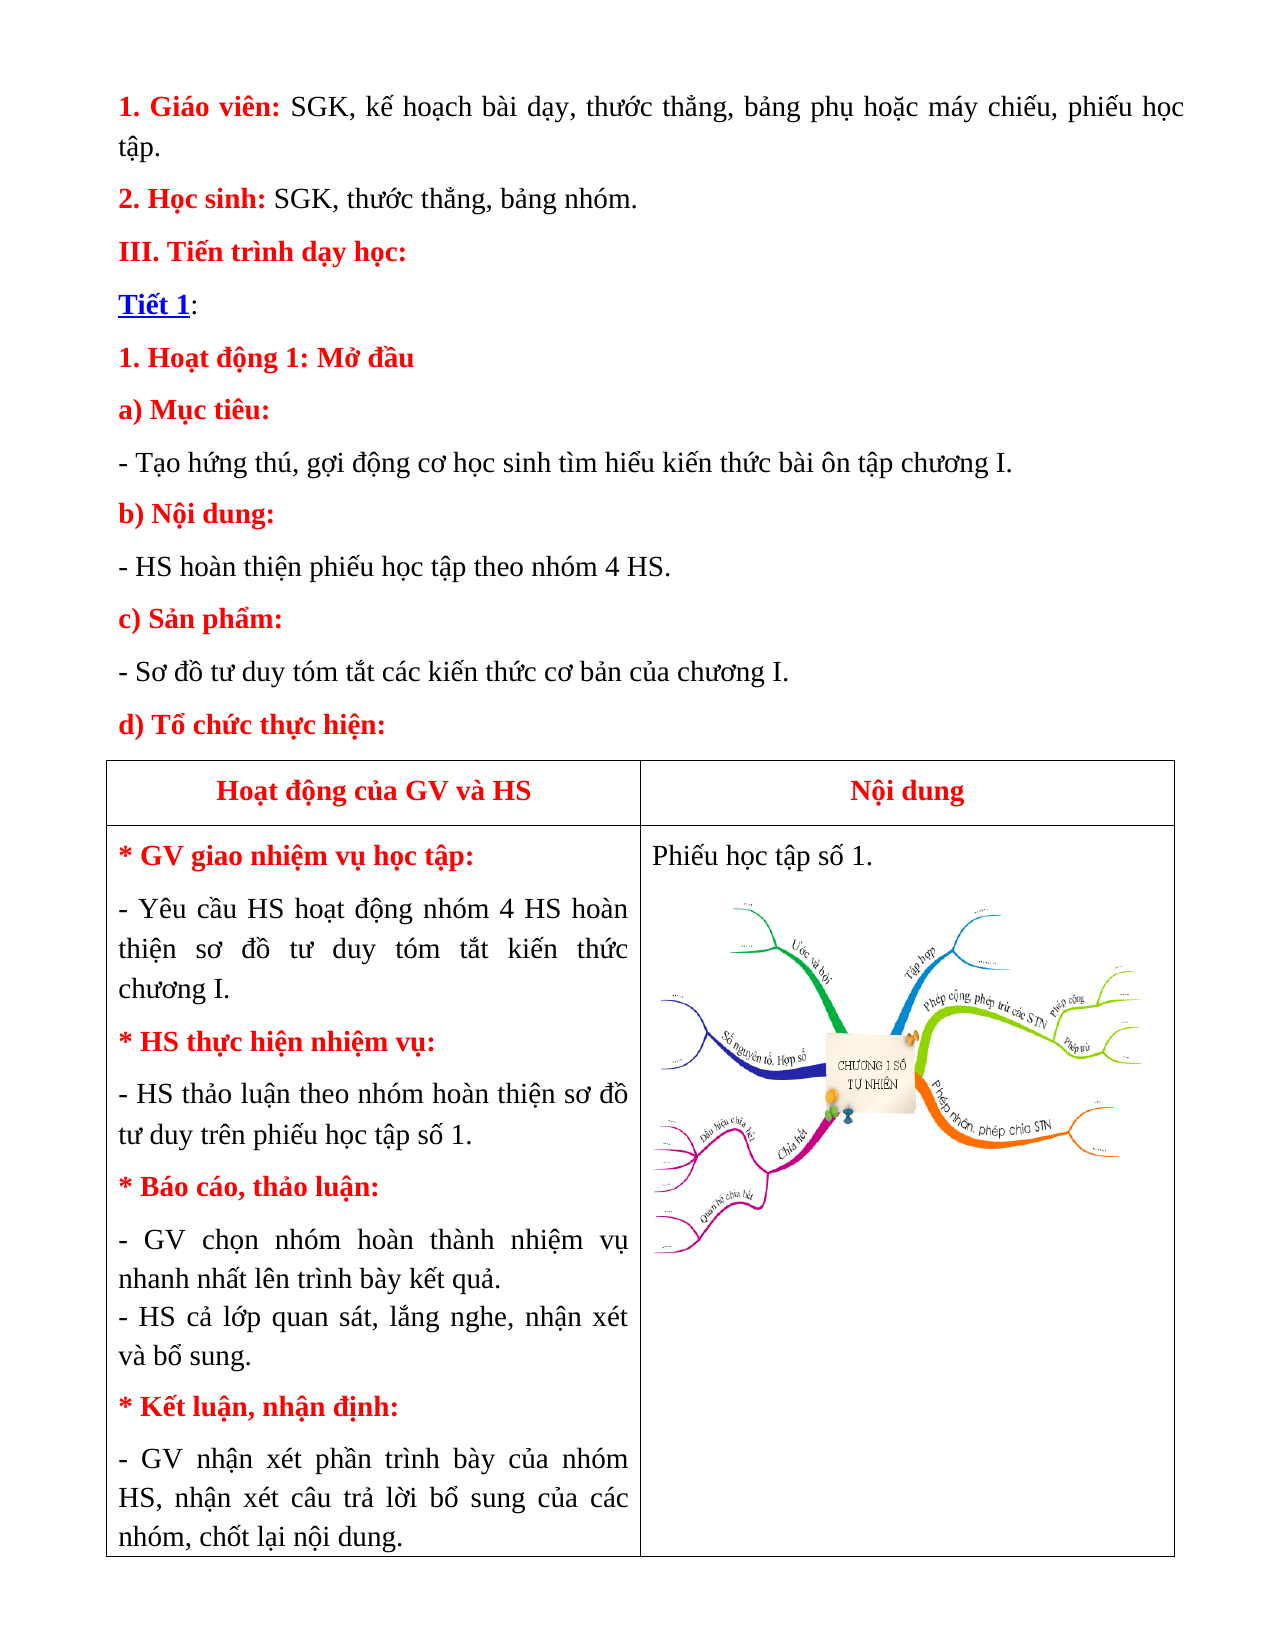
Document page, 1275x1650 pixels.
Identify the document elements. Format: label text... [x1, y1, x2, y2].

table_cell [107, 826, 640, 1556]
text III. Tiến trình dạy học: [118, 234, 1186, 268]
picture [651, 890, 1142, 1259]
text - Tạo hứng thú, gợi động cơ học sinh tìm hiểu kiến thức bài ôn tập chương I. [118, 445, 1186, 479]
text 1. Giáo viên: SGK, kế hoạch bài dạy, thước thẳng, bảng phụ hoặc máy chiếu, phiếu học tập. [118, 89, 1186, 162]
text b) Nội dung: [118, 496, 1186, 530]
text d) Tổ chức thực hiện: [118, 707, 1186, 741]
table_header Nội dung [641, 761, 1174, 824]
table_header Hoạt động của GV và HS [107, 761, 640, 824]
text 2. Học sinh: SGK, thước thẳng, bảng nhóm. [118, 182, 1186, 215]
text Tiết 1: [118, 287, 1186, 321]
table_cell Phiếu học tập số 1. [641, 826, 1174, 1556]
text 1. Hoạt động 1: Mở đầu [118, 340, 1186, 373]
text a) Mục tiêu: [118, 392, 1186, 426]
text c) Sản phẩm: [118, 602, 1186, 635]
text - Sơ đồ tư duy tóm tắt các kiến thức cơ bản của chương I. [118, 654, 1186, 688]
text - HS hoàn thiện phiếu học tập theo nhóm 4 HS. [118, 549, 1186, 582]
